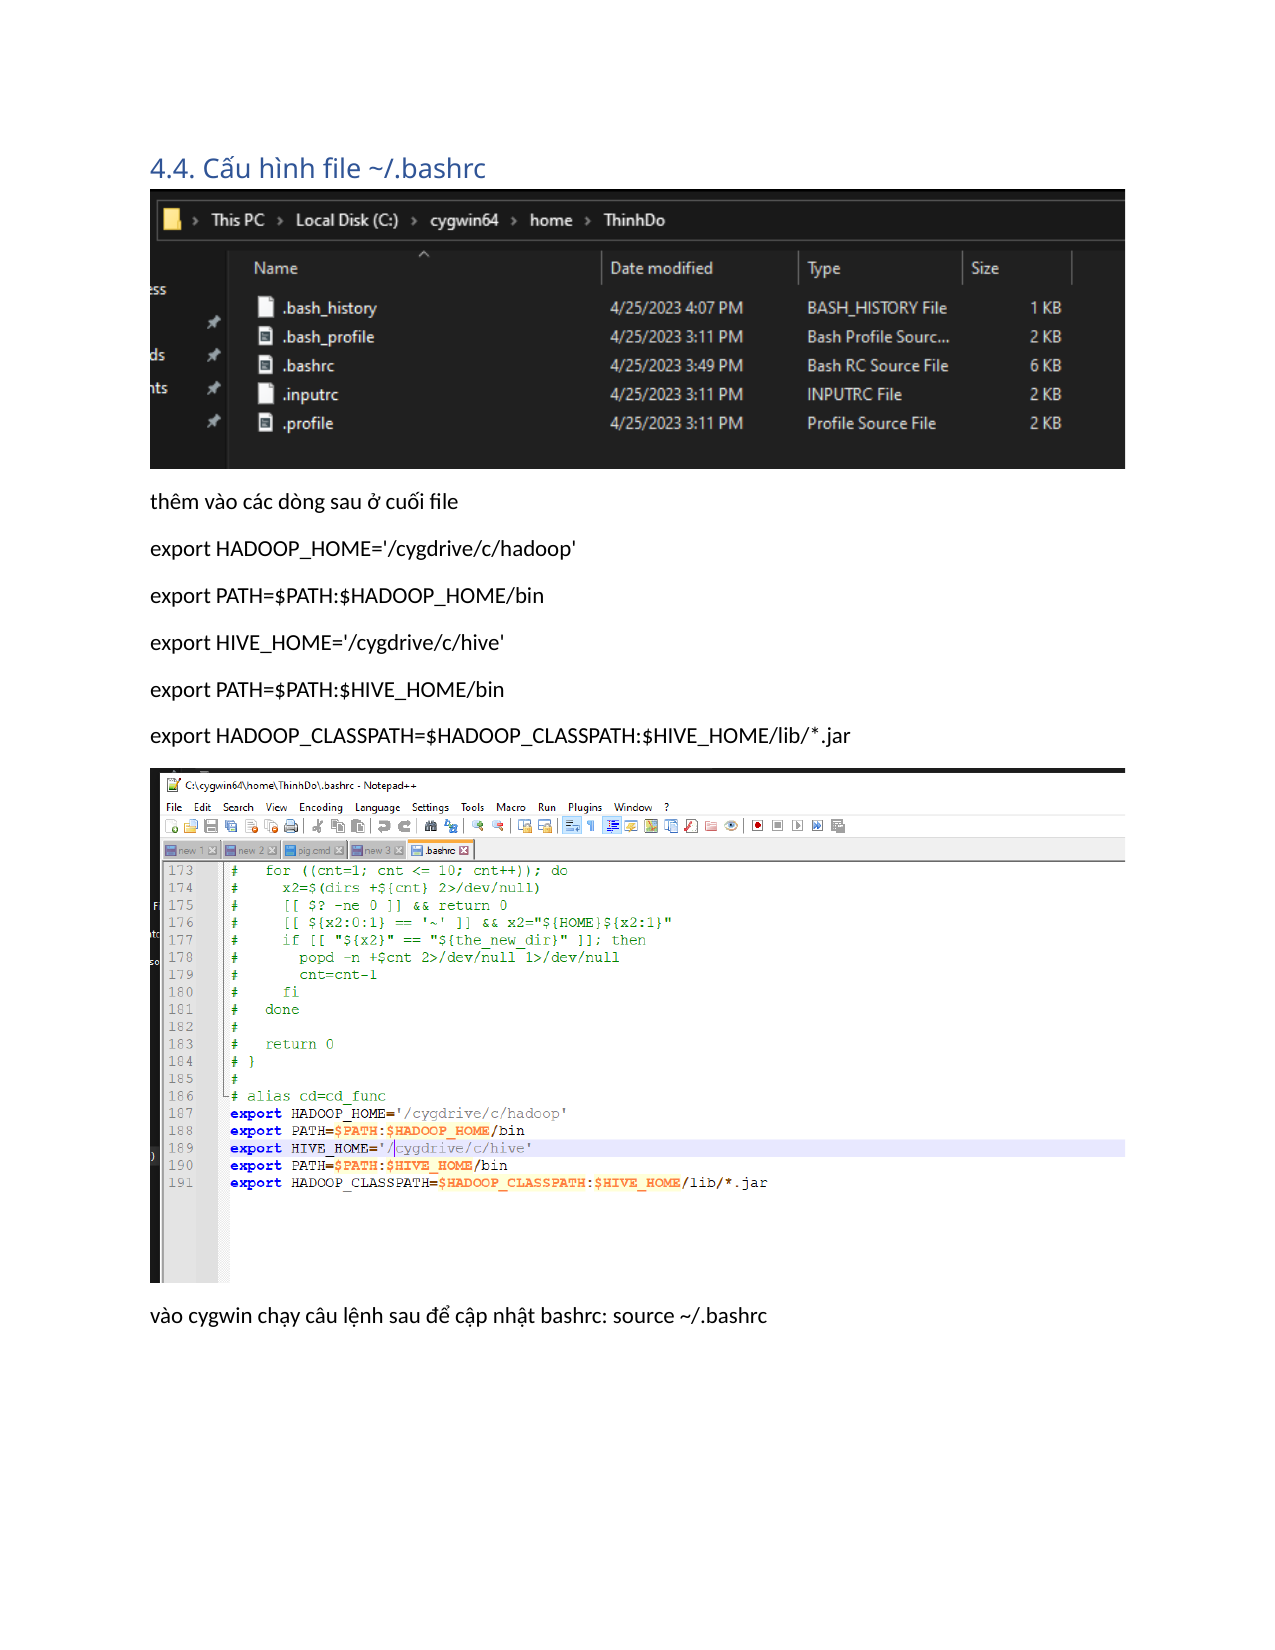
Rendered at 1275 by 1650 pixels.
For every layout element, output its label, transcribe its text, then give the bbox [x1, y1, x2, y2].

text export PATH=$PATH:$HADOOP_HOME/bin [150, 581, 1125, 609]
text thêm vào các dòng sau ở cuối file [150, 487, 1125, 515]
text export PATH=$PATH:$HIVE_HOME/bin [150, 675, 1125, 703]
picture [150, 768, 1125, 1283]
text vào cygwin chạy câu lệnh sau để cập nhật bashrc: source ~/.bashrc [150, 1302, 1125, 1330]
text export HADOOP_HOME='/cygdrive/c/hadoop' [150, 534, 1125, 562]
text export HIVE_HOME='/cygdrive/c/hive' [150, 628, 1125, 656]
subtitle 4.4. Cấu hình file ~/.bashrc [150, 150, 1125, 187]
picture [150, 189, 1125, 469]
text export HADOOP_CLASSPATH=$HADOOP_CLASSPATH:$HIVE_HOME/lib/*.jar [150, 722, 1125, 749]
